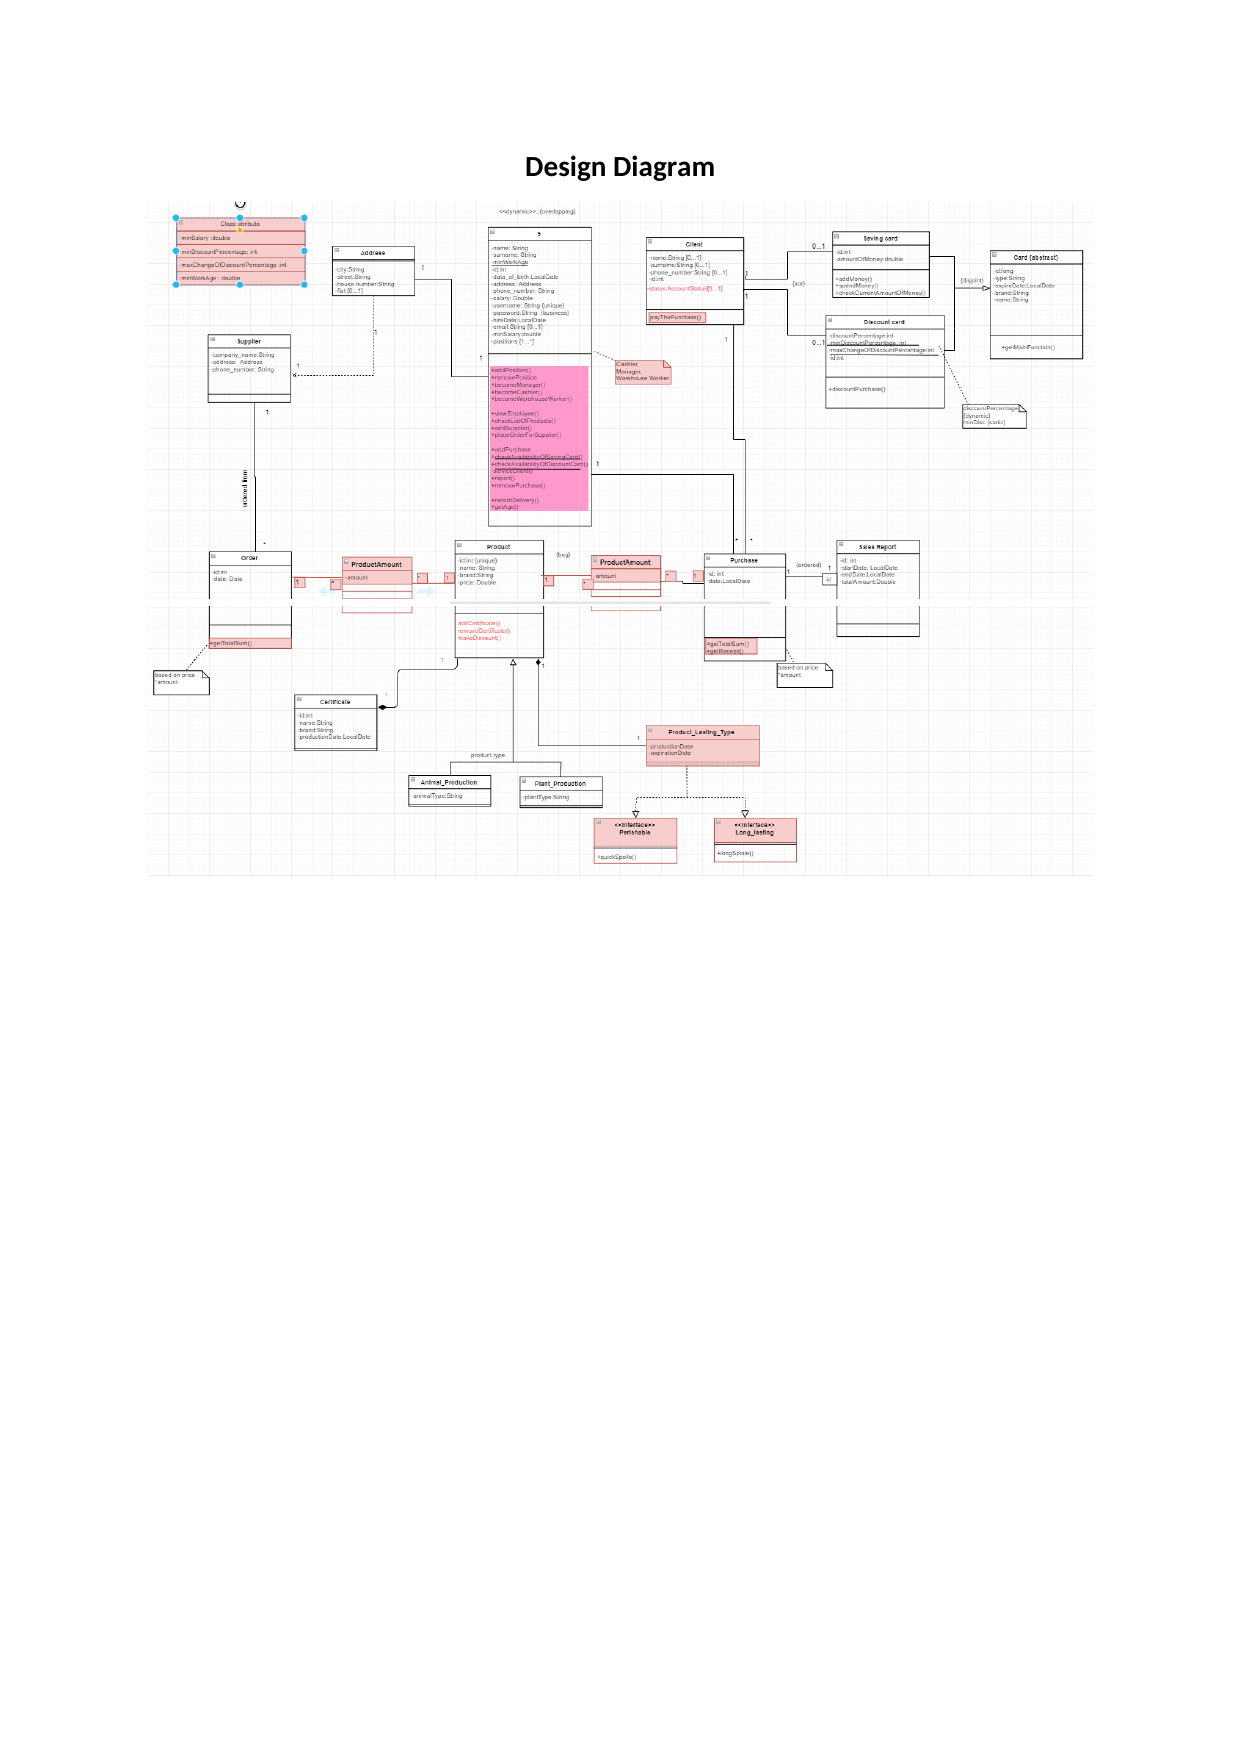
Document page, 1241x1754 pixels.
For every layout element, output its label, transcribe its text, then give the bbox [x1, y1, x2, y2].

text Design Diagram [148, 148, 1093, 183]
picture [147, 606, 1093, 877]
picture [147, 202, 1093, 604]
